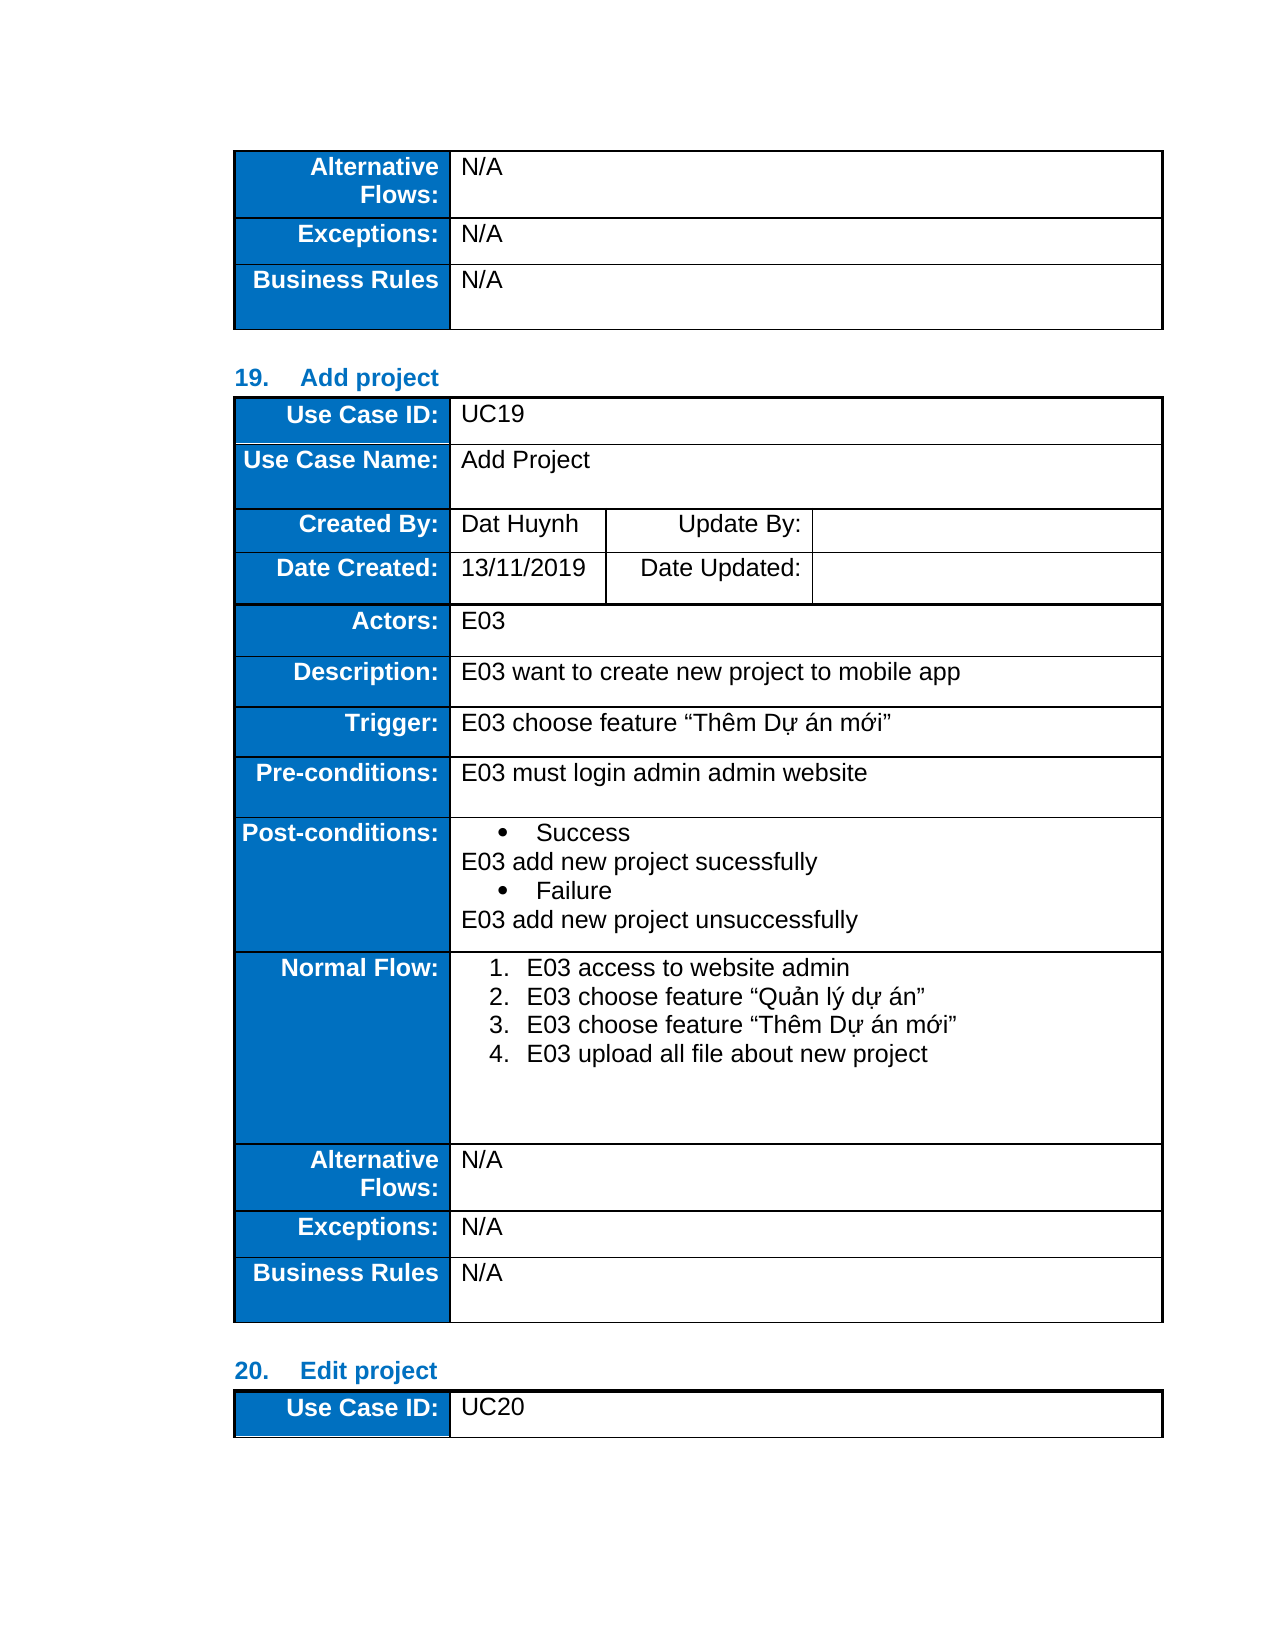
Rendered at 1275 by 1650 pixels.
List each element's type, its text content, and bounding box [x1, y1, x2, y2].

table_cell Business Rules [236, 265, 449, 329]
table_cell N/A [451, 1145, 1161, 1210]
table_cell Add Project [451, 445, 1161, 508]
table_cell 13/11/2019 [451, 553, 605, 603]
table_header Use Case ID: [236, 399, 449, 443]
table_header UC20 [451, 1393, 1161, 1436]
table_cell Created By: [236, 510, 449, 552]
table_cell N/A [451, 1212, 1161, 1257]
table_cell Date Updated: [607, 553, 812, 603]
table_cell N/A [451, 152, 1161, 217]
table_cell E03 must login admin admin website [451, 758, 1161, 816]
table_cell Alternative Flows: [236, 1145, 449, 1210]
table_cell Alternative Flows: [236, 152, 449, 217]
table_cell E03 choose feature “Thêm Dự án mới” [451, 708, 1161, 756]
table_cell E03 want to create new project to mobile app [451, 657, 1161, 706]
table_cell Post-conditions: [236, 818, 449, 951]
table_cell Update By: [607, 510, 812, 552]
table_cell Normal Flow: [236, 953, 449, 1143]
table_header UC19 [451, 399, 1161, 443]
table_cell E03 [451, 606, 1161, 656]
table_cell E03 access to website admin E03 choose feature “Quản lý dự án” E03 choose feature “Thêm Dự án mới” E03 upload all file about new project [451, 953, 1161, 1143]
table_cell [813, 510, 1161, 552]
table_cell Dat Huynh [451, 510, 605, 552]
table_cell Description: [236, 657, 449, 706]
table_cell N/A [451, 1258, 1161, 1322]
list 20. Edit project [234, 1356, 1125, 1385]
table_cell Date Created: [236, 553, 449, 603]
table_cell Trigger: [236, 708, 449, 756]
table_cell N/A [451, 219, 1161, 264]
table_cell Success E03 add new project sucessfully Failure E03 add new project unsuccessfully [451, 818, 1161, 951]
table_cell Business Rules [236, 1258, 449, 1322]
table_cell Pre-conditions: [236, 758, 449, 816]
table_cell Exceptions: [236, 219, 449, 264]
table_header Use Case ID: [236, 1393, 449, 1436]
list 19. Add project [234, 363, 1125, 392]
table_cell Actors: [236, 606, 449, 656]
table_cell N/A [451, 265, 1161, 329]
table_cell Use Case Name: [236, 445, 449, 508]
table_cell [813, 553, 1161, 603]
table_cell Exceptions: [236, 1212, 449, 1257]
